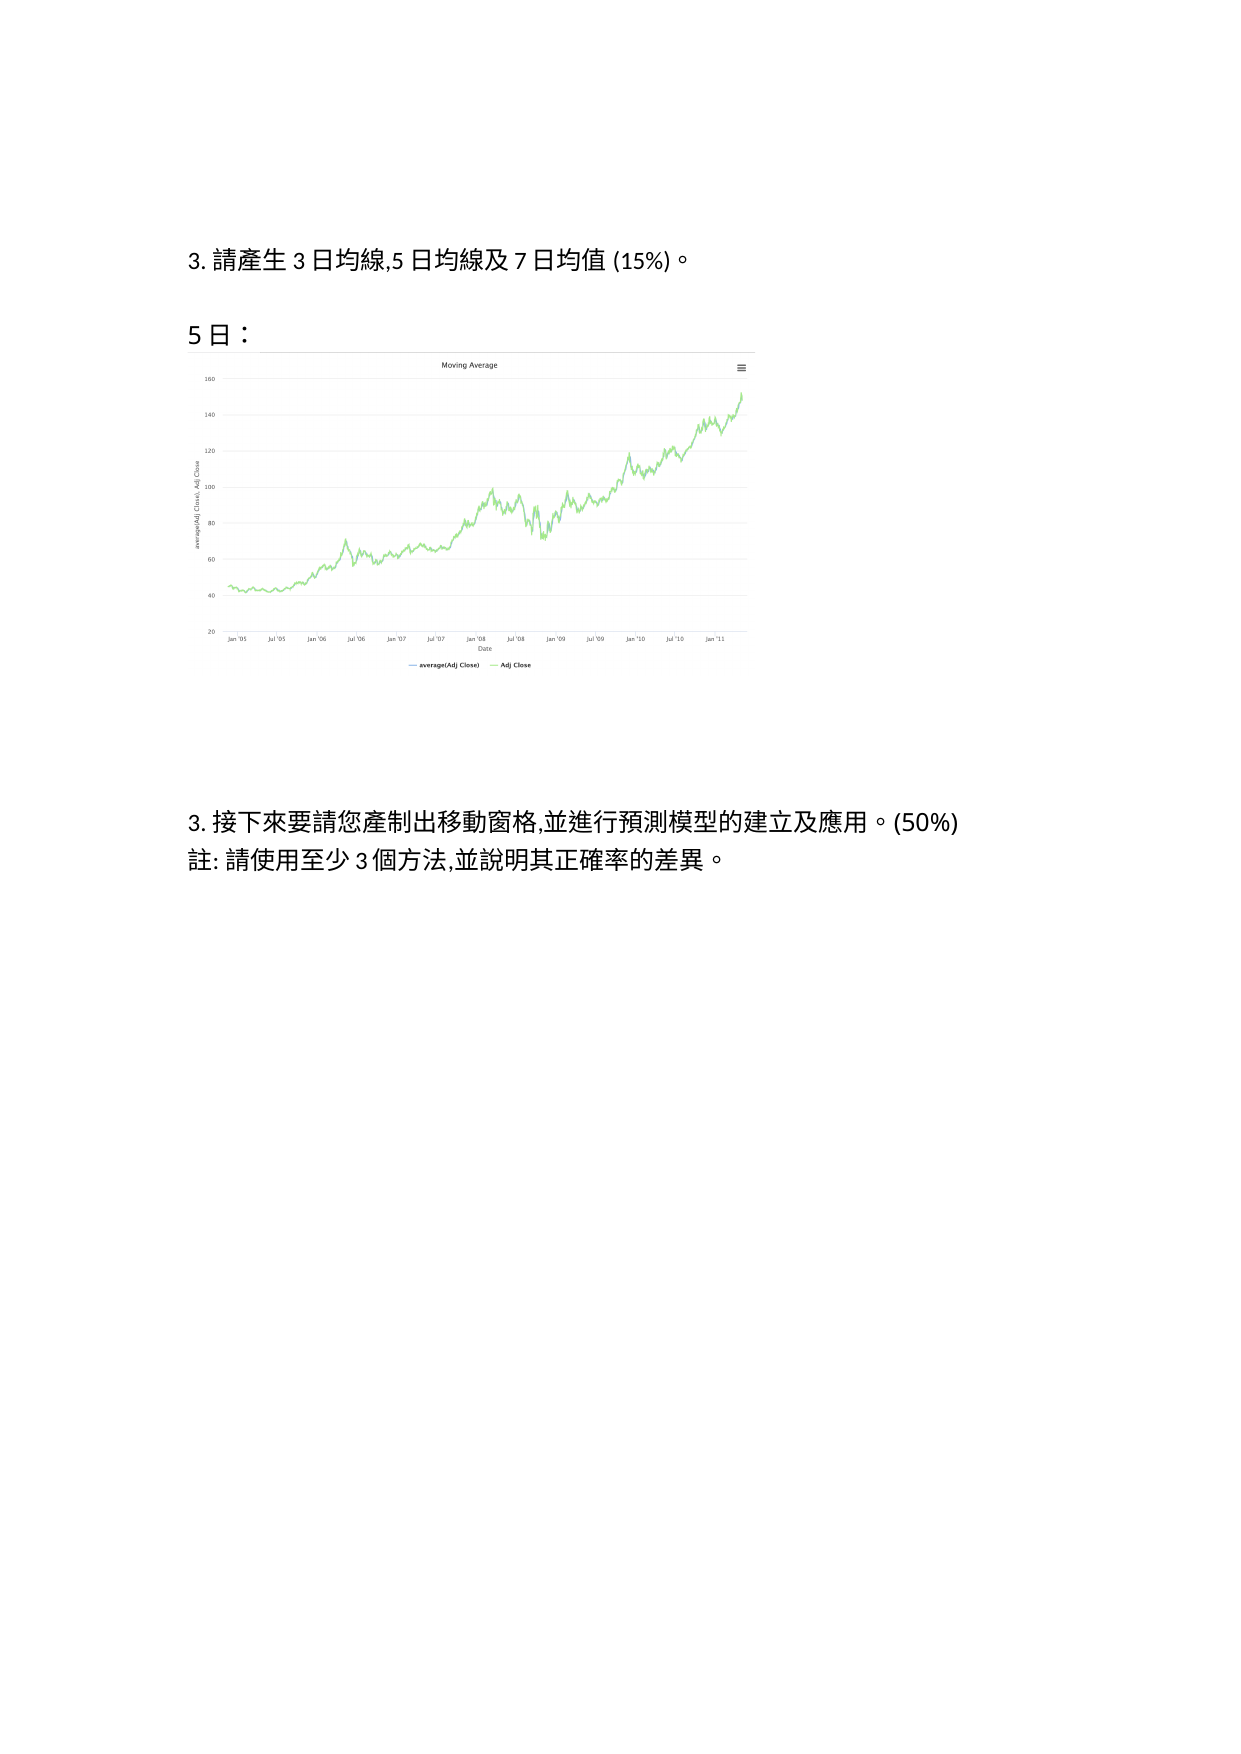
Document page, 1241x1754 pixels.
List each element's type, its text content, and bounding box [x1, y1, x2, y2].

picture [187, 352, 756, 676]
text 5日： [187, 314, 1053, 352]
text 3. 請產生3日均線,5日均線及7日均值 (15%)。 [187, 239, 1053, 277]
text 3. 接下來要請您產制出移動窗格,並進行預測模型的建立及應用。(50%) [187, 802, 1053, 839]
text 註: 請使用至少3個方法,並說明其正確率的差異。 [187, 839, 1053, 877]
